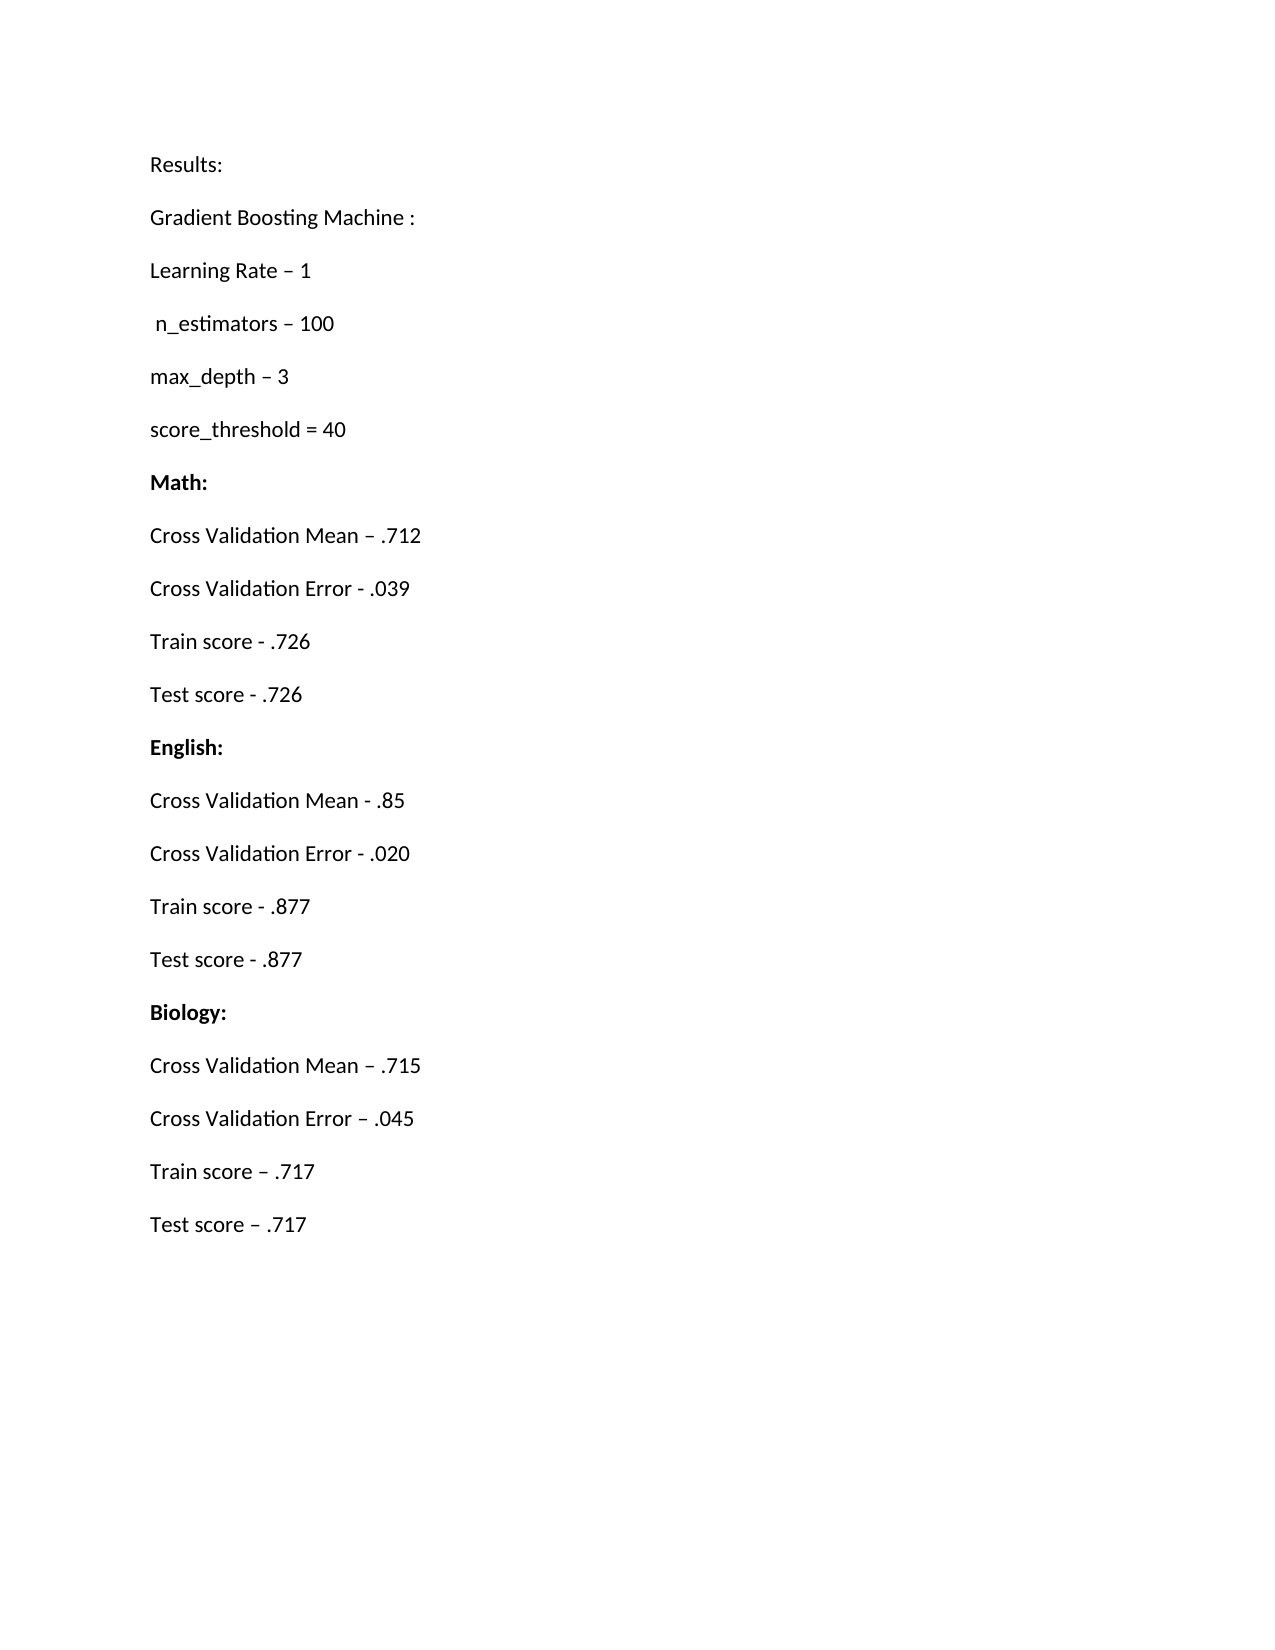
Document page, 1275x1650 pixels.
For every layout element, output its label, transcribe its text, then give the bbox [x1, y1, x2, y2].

text max_depth – 3 [150, 362, 1125, 390]
text English: [150, 733, 1125, 761]
text Gradient Boosting Machine : [150, 203, 1125, 231]
text Cross Validation Error - .020 [150, 839, 1125, 867]
text Test score - .726 [150, 680, 1125, 708]
text n_estimators – 100 [150, 309, 1125, 337]
text Cross Validation Mean – .712 [150, 521, 1125, 549]
text Train score - .726 [150, 627, 1125, 655]
text Cross Validation Mean – .715 [150, 1051, 1125, 1079]
text Cross Validation Error – .045 [150, 1104, 1125, 1132]
text Cross Validation Error - .039 [150, 574, 1125, 602]
text Test score – .717 [150, 1210, 1125, 1238]
text Results: [150, 150, 1125, 178]
text score_threshold = 40 [150, 415, 1125, 443]
text Learning Rate – 1 [150, 256, 1125, 284]
text Cross Validation Mean - .85 [150, 786, 1125, 814]
text Train score – .717 [150, 1157, 1125, 1185]
text Train score - .877 [150, 892, 1125, 920]
text Math: [150, 468, 1125, 496]
text Biology: [150, 998, 1125, 1026]
text Test score - .877 [150, 945, 1125, 973]
